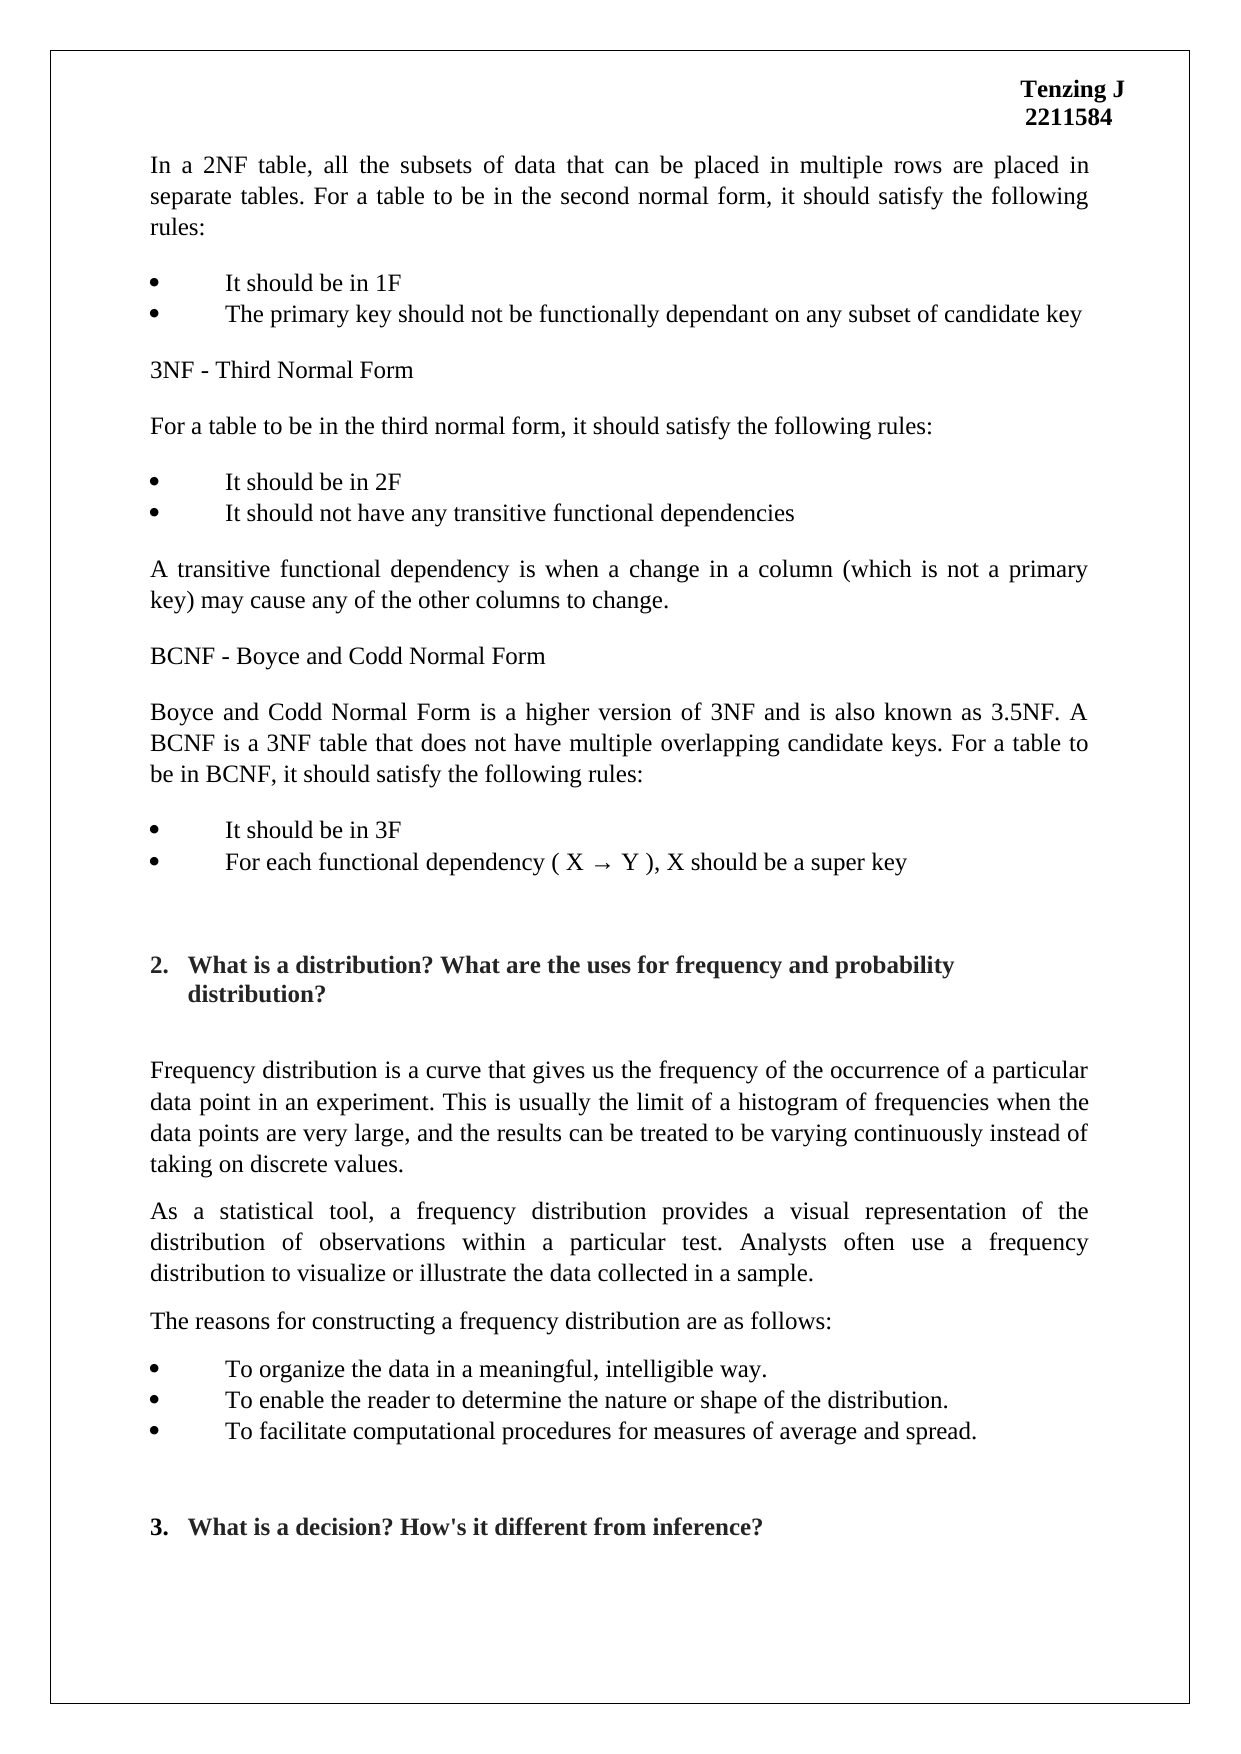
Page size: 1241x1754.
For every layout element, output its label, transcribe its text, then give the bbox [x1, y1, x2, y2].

list For each functional dependency ( X → Y ), X should be a super key [150, 847, 1090, 875]
list It should be in 3F [150, 816, 1090, 844]
text The reasons for constructing a frequency distribution are as follows: [150, 1306, 1090, 1335]
list It should not have any transitive functional dependencies [150, 498, 1090, 527]
list What is a distribution? What are the uses for frequency and probability distribution? [150, 950, 1090, 1008]
text As a statistical tool, a frequency distribution provides a visual representation of the distribution of observations within a particular test. Analysts often use a frequency distribution to visualize or illustrate the data collected in a sample. [150, 1196, 1090, 1287]
text Boyce and Codd Normal Form is a higher version of 3NF and is also known as 3.5NF. A BCNF is a 3NF table that does not have multiple overlapping candidate keys. For a table to be in BCNF, it should satisfy the following rules: [150, 697, 1090, 788]
text Frequency distribution is a curve that gives us the frequency of the occurrence of a particular data point in an experiment. This is usually the limit of a histogram of frequencies when the data points are very large, and the results can be treated to be varying continuously instead of taking on discrete values. [150, 1056, 1090, 1177]
list It should be in 2F [150, 467, 1090, 496]
text A transitive functional dependency is when a change in a column (which is not a primary key) may cause any of the other columns to change. [150, 554, 1090, 614]
list To enable the reader to determine the nature or shape of the distribution. [150, 1385, 1090, 1414]
list To organize the data in a meaningful, intelligible way. [150, 1354, 1090, 1383]
text For a table to be in the third normal form, it should satisfy the following rules: [150, 411, 1090, 440]
list The primary key should not be functionally dependant on any subset of candidate key [150, 299, 1090, 328]
list To facilitate computational procedures for measures of average and spread. [150, 1416, 1090, 1445]
text BCNF - Boyce and Codd Normal Form [150, 641, 1090, 670]
text In a 2NF table, all the subsets of data that can be placed in multiple rows are placed in separate tables. For a table to be in the second normal form, it should satisfy the following rules: [150, 150, 1090, 241]
text 3NF - Third Normal Form [150, 355, 1090, 384]
list What is a decision? How's it different from inference? [150, 1512, 1090, 1541]
list It should be in 1F [150, 268, 1090, 297]
